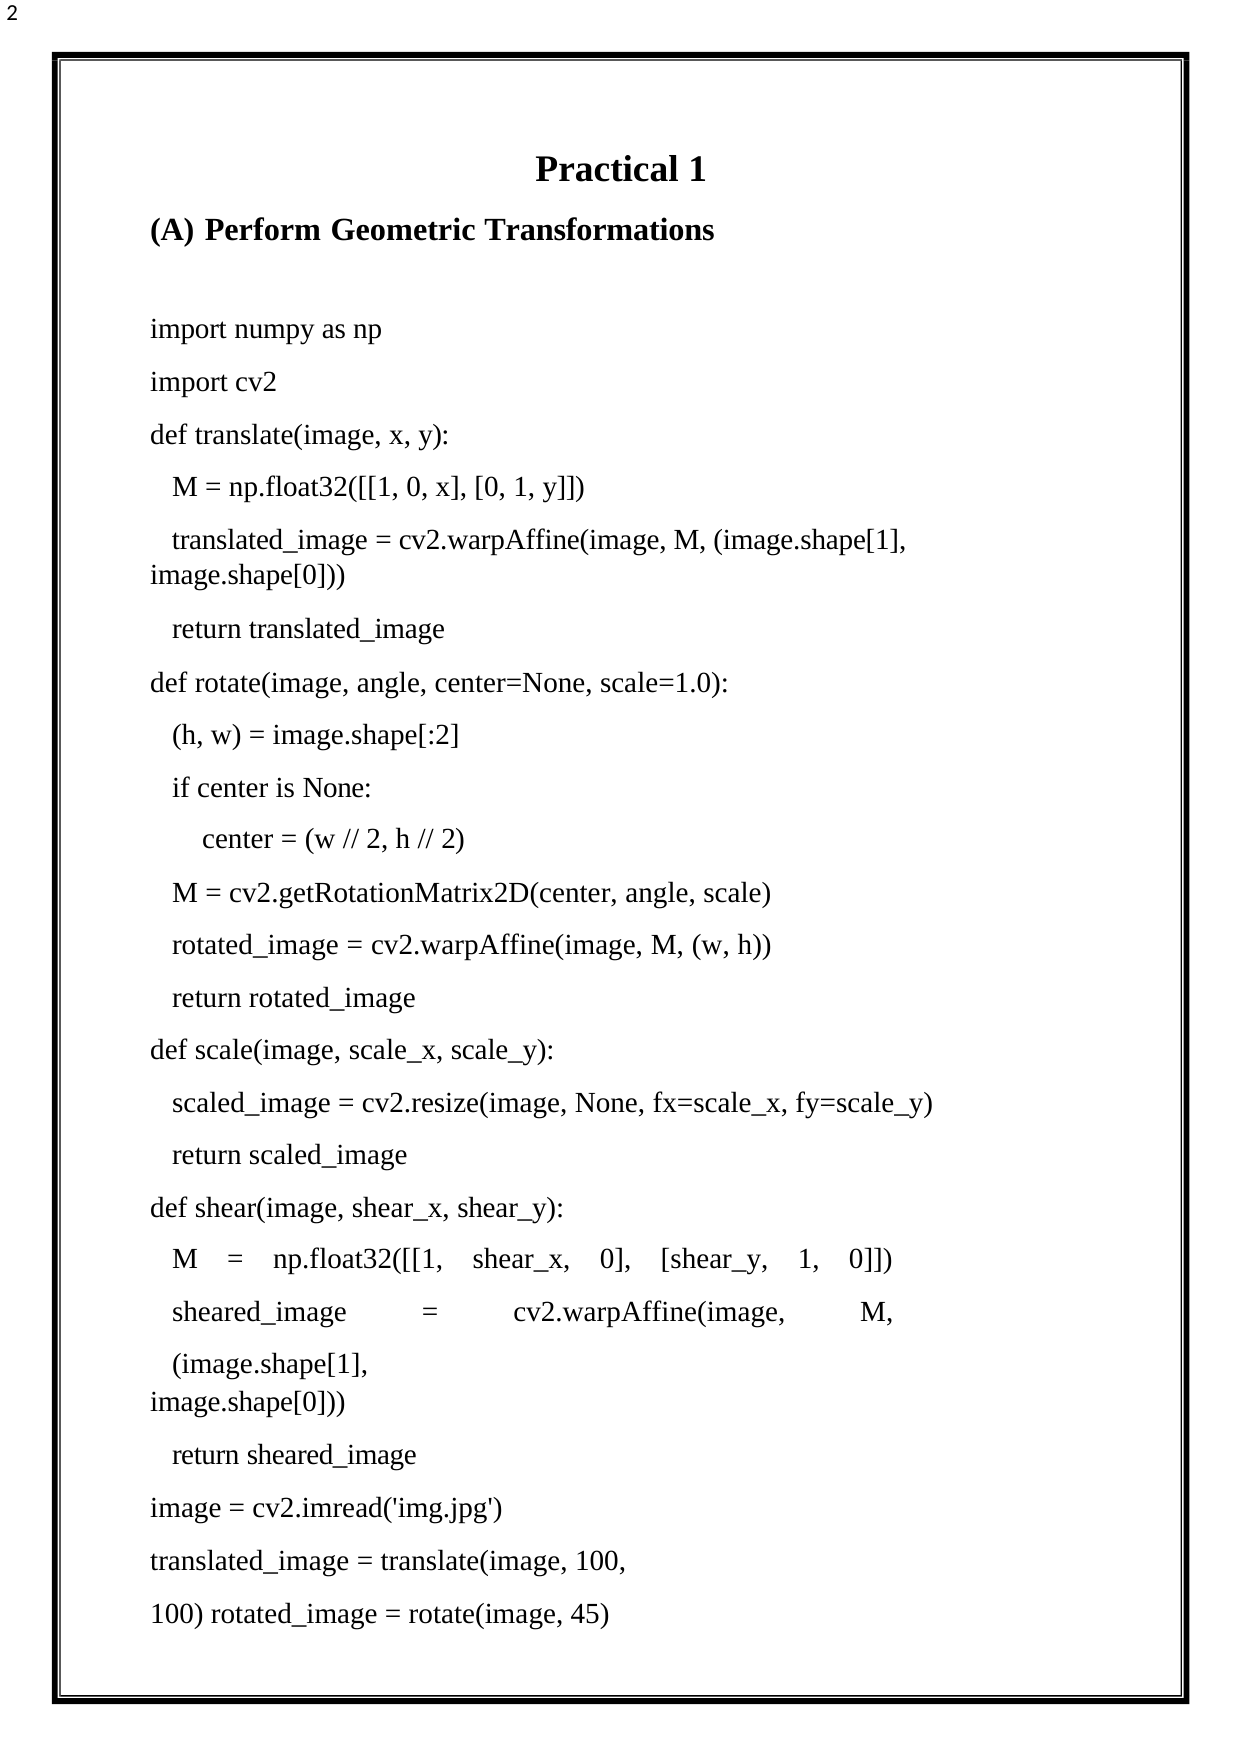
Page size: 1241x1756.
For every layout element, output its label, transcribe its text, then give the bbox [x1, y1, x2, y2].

text M = np.float32([[1, shear_x, 0], [shear_y, 1, 0]]) sheared_image = cv2.warpAffine(image, M, (image.shape[1], [172, 1227, 893, 1384]
subtitle Perform Geometric Transformations [150, 211, 1196, 248]
text image.shape[0])) return sheared_image [150, 1384, 418, 1471]
text M = np.float32([[1, 0, x], [0, 1, y]]) [172, 469, 1196, 503]
text return translated_image [172, 611, 1196, 644]
text translated_image = cv2.warpAffine(image, M, (image.shape[1], image.shape[0])) [150, 522, 1063, 591]
text def scale(image, scale_x, scale_y): [150, 1032, 1196, 1066]
text M = cv2.getRotationMatrix2D(center, angle, scale) rotated_image = cv2.warpAffine(image, M, (w, h)) return rotated_image [172, 875, 771, 1013]
text import numpy as np import cv2 [150, 312, 444, 398]
text image = cv2.imread('img.jpg') translated_image = translate(image, 100, 100) rotated_image = rotate(image, 45) [150, 1490, 685, 1630]
text center = (w // 2, h // 2) [202, 821, 1196, 855]
text def rotate(image, angle, center=None, scale=1.0): (h, w) = image.shape[:2] [150, 665, 739, 751]
text def shear(image, shear_x, shear_y): [150, 1190, 1196, 1223]
subtitle Practical 1 [535, 146, 1196, 189]
text if center is None: [172, 770, 1196, 804]
text def translate(image, x, y): [150, 417, 1196, 451]
text scaled_image = cv2.resize(image, None, fx=scale_x, fy=scale_y) return scaled_image [172, 1085, 933, 1171]
